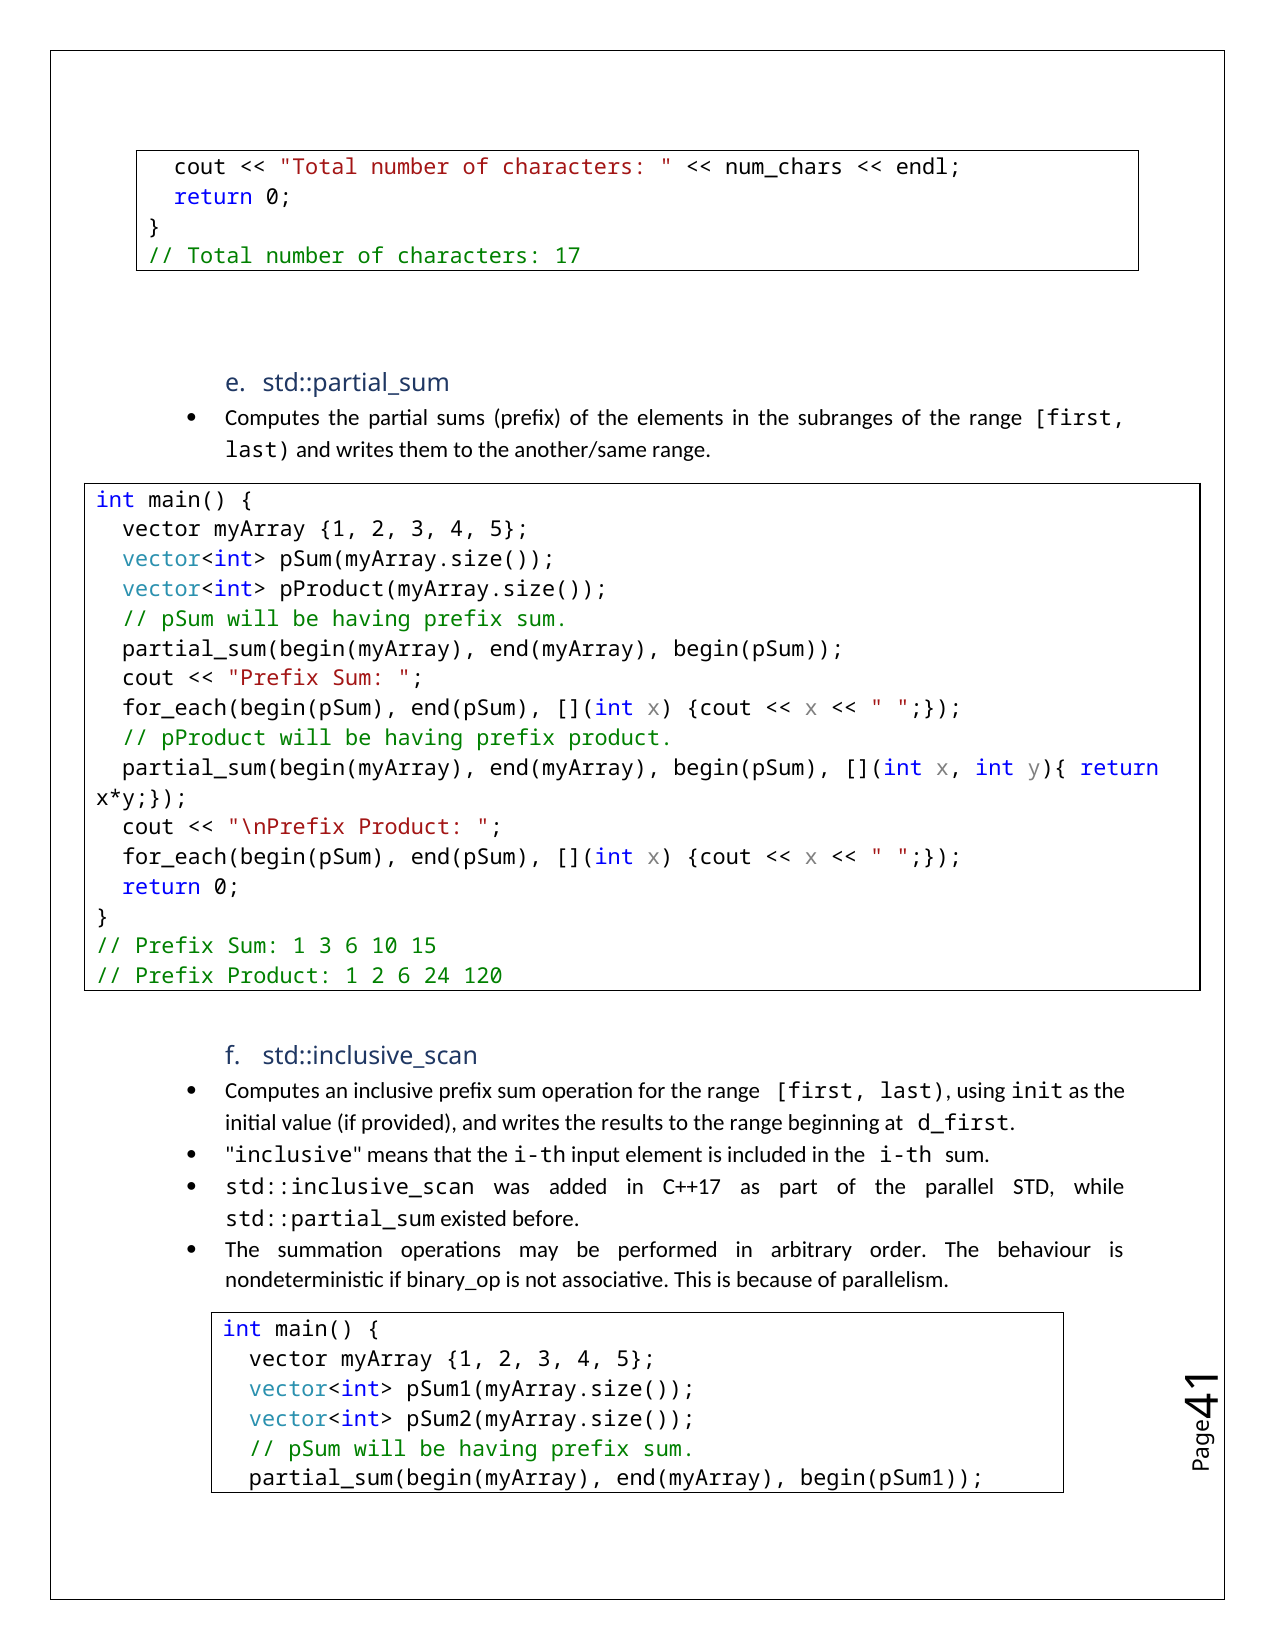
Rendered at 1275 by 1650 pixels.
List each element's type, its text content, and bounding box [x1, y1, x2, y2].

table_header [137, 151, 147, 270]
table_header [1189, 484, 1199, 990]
list Computes an inclusive prefix sum operation for the range [first, last), using init as the initial value (if provided), and writes the results to the range beginning at d_first. [187, 1075, 1125, 1137]
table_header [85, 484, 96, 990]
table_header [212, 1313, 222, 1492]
list Computes the partial sums (prefix) of the elements in the subranges of the range [first, last) and writes them to the another/same range. [187, 402, 1125, 464]
list std::inclusive_scan was added in C++17 as part of the parallel STD, while std::partial_sum existed before. [187, 1171, 1125, 1233]
subtitle std::partial_sum [225, 365, 1125, 399]
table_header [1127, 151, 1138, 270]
list "inclusive" means that the i-th input element is included in the i-th sum. [187, 1139, 1125, 1169]
subtitle std::inclusive_scan [225, 1038, 1125, 1072]
list The summation operations may be performed in arbitrary order. The behaviour is nondeterministic if binary_op is not associative. This is because of parallelism. [187, 1235, 1125, 1293]
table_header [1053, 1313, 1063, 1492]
